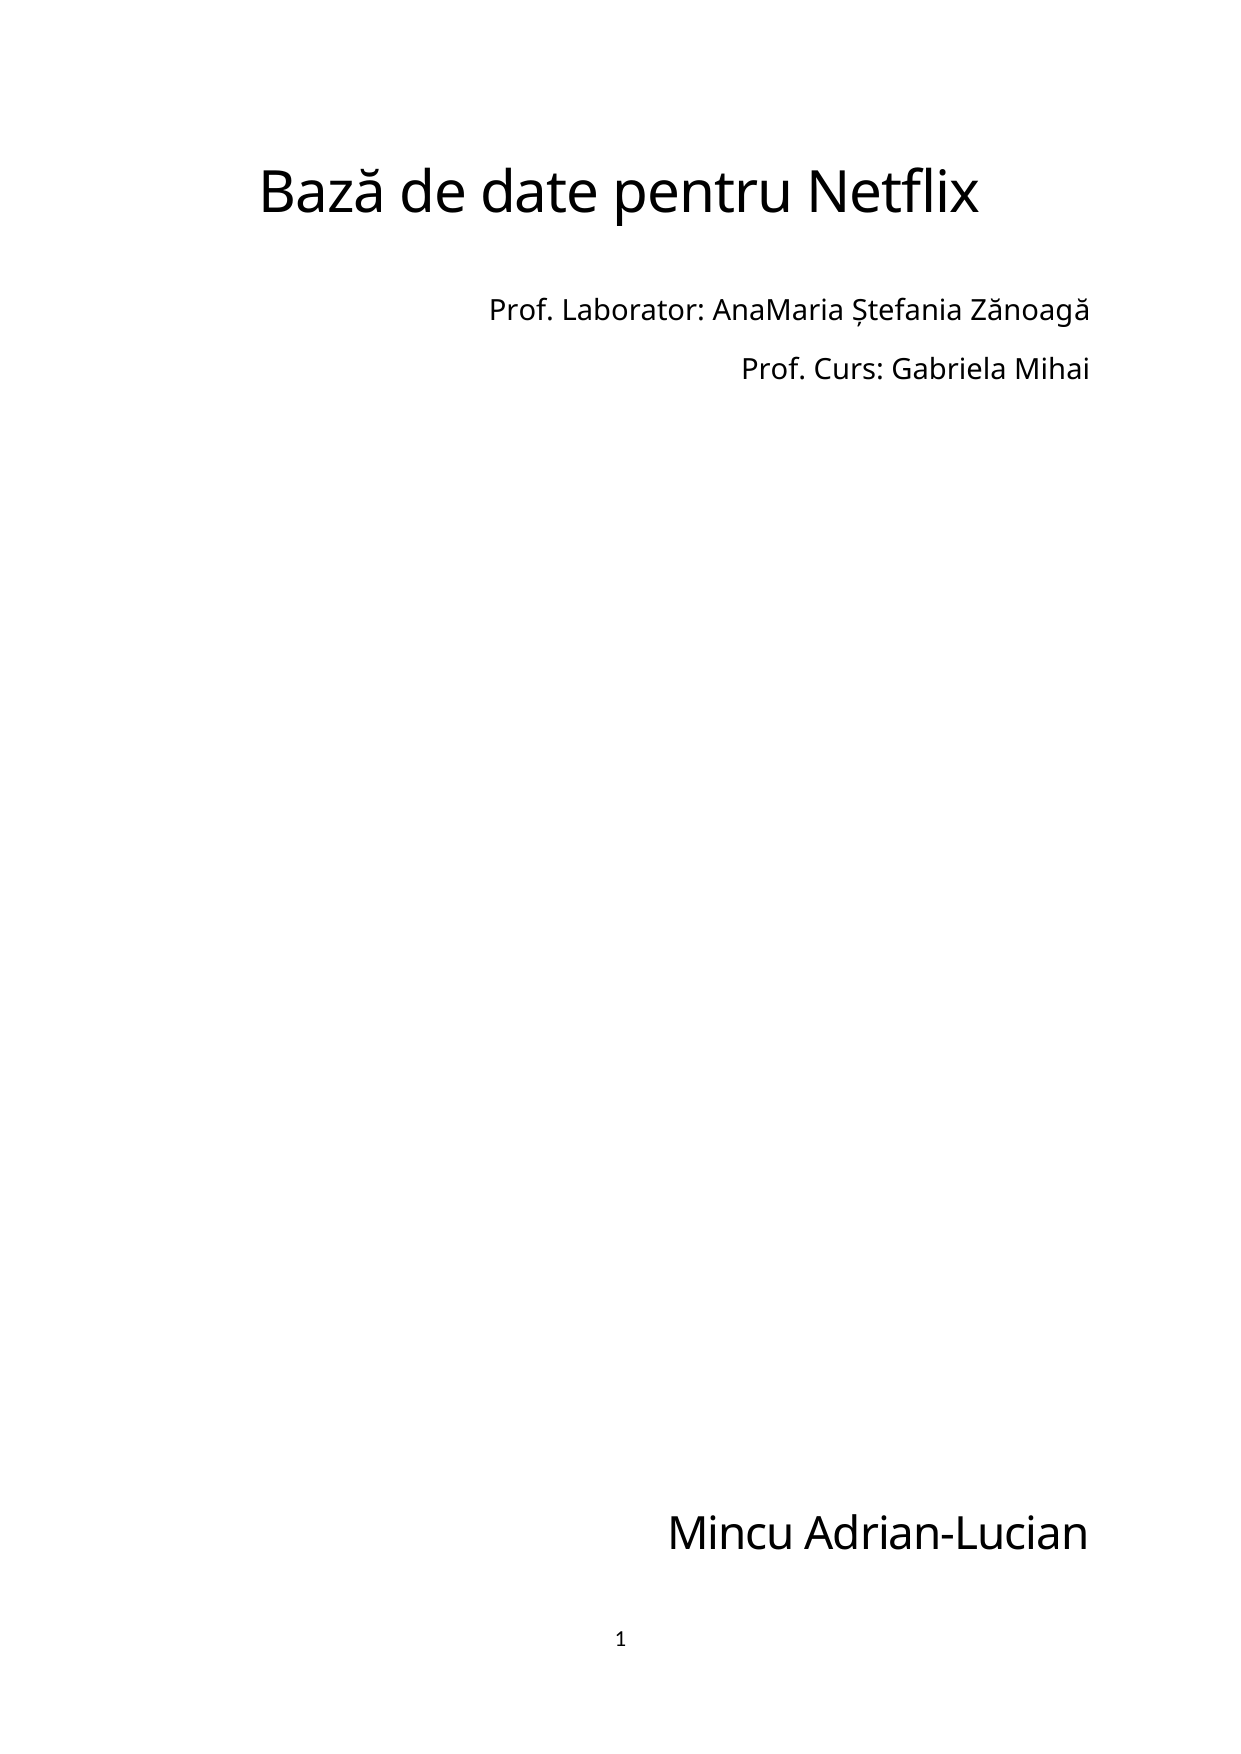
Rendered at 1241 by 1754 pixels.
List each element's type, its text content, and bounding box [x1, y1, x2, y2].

text Mincu Adrian-Lucian [150, 1500, 1090, 1563]
title Bază de date pentru Netflix [150, 150, 1090, 229]
text Prof. Laborator: AnaMaria Ștefania Zănoagă [150, 289, 1090, 329]
text Prof. Curs: Gabriela Mihai [150, 348, 1090, 388]
